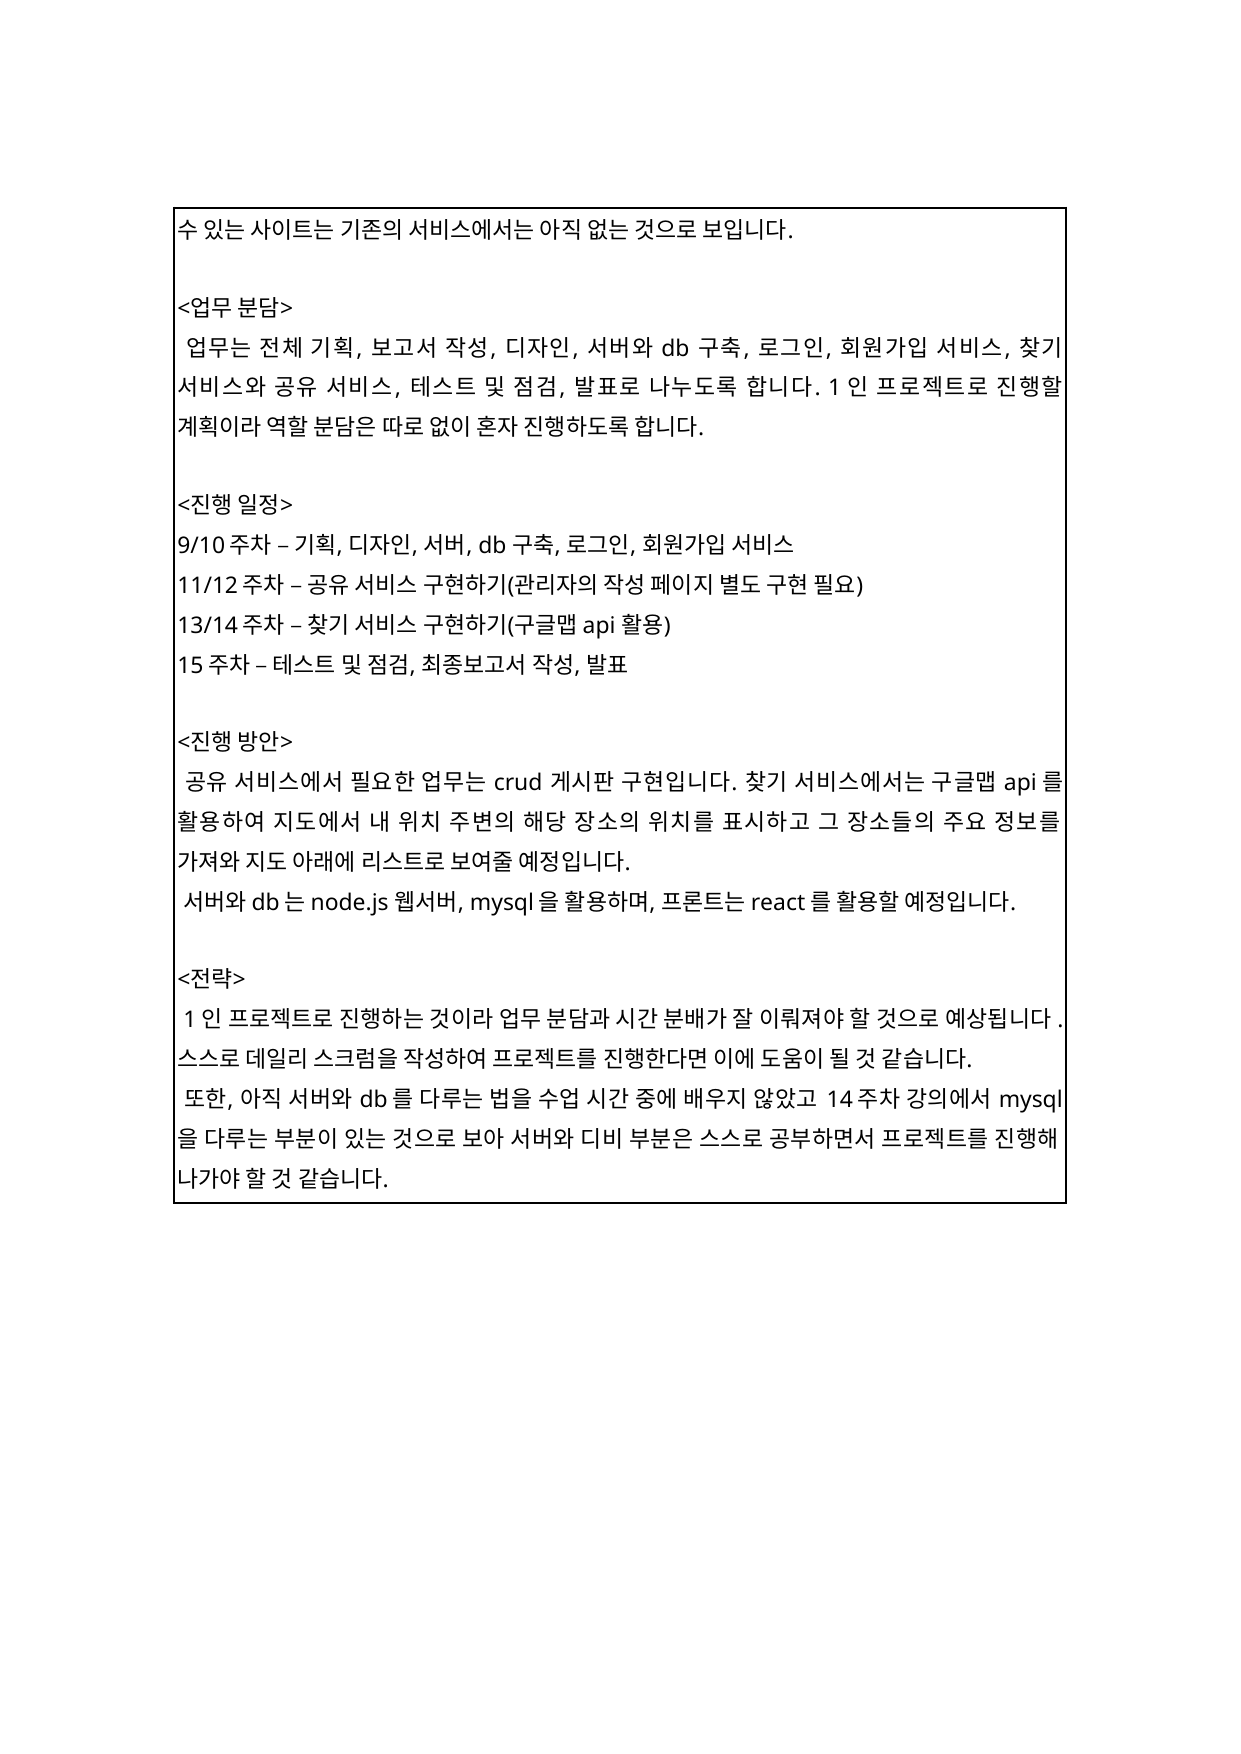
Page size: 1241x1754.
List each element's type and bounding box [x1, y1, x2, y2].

table_cell [175, 209, 1065, 1202]
